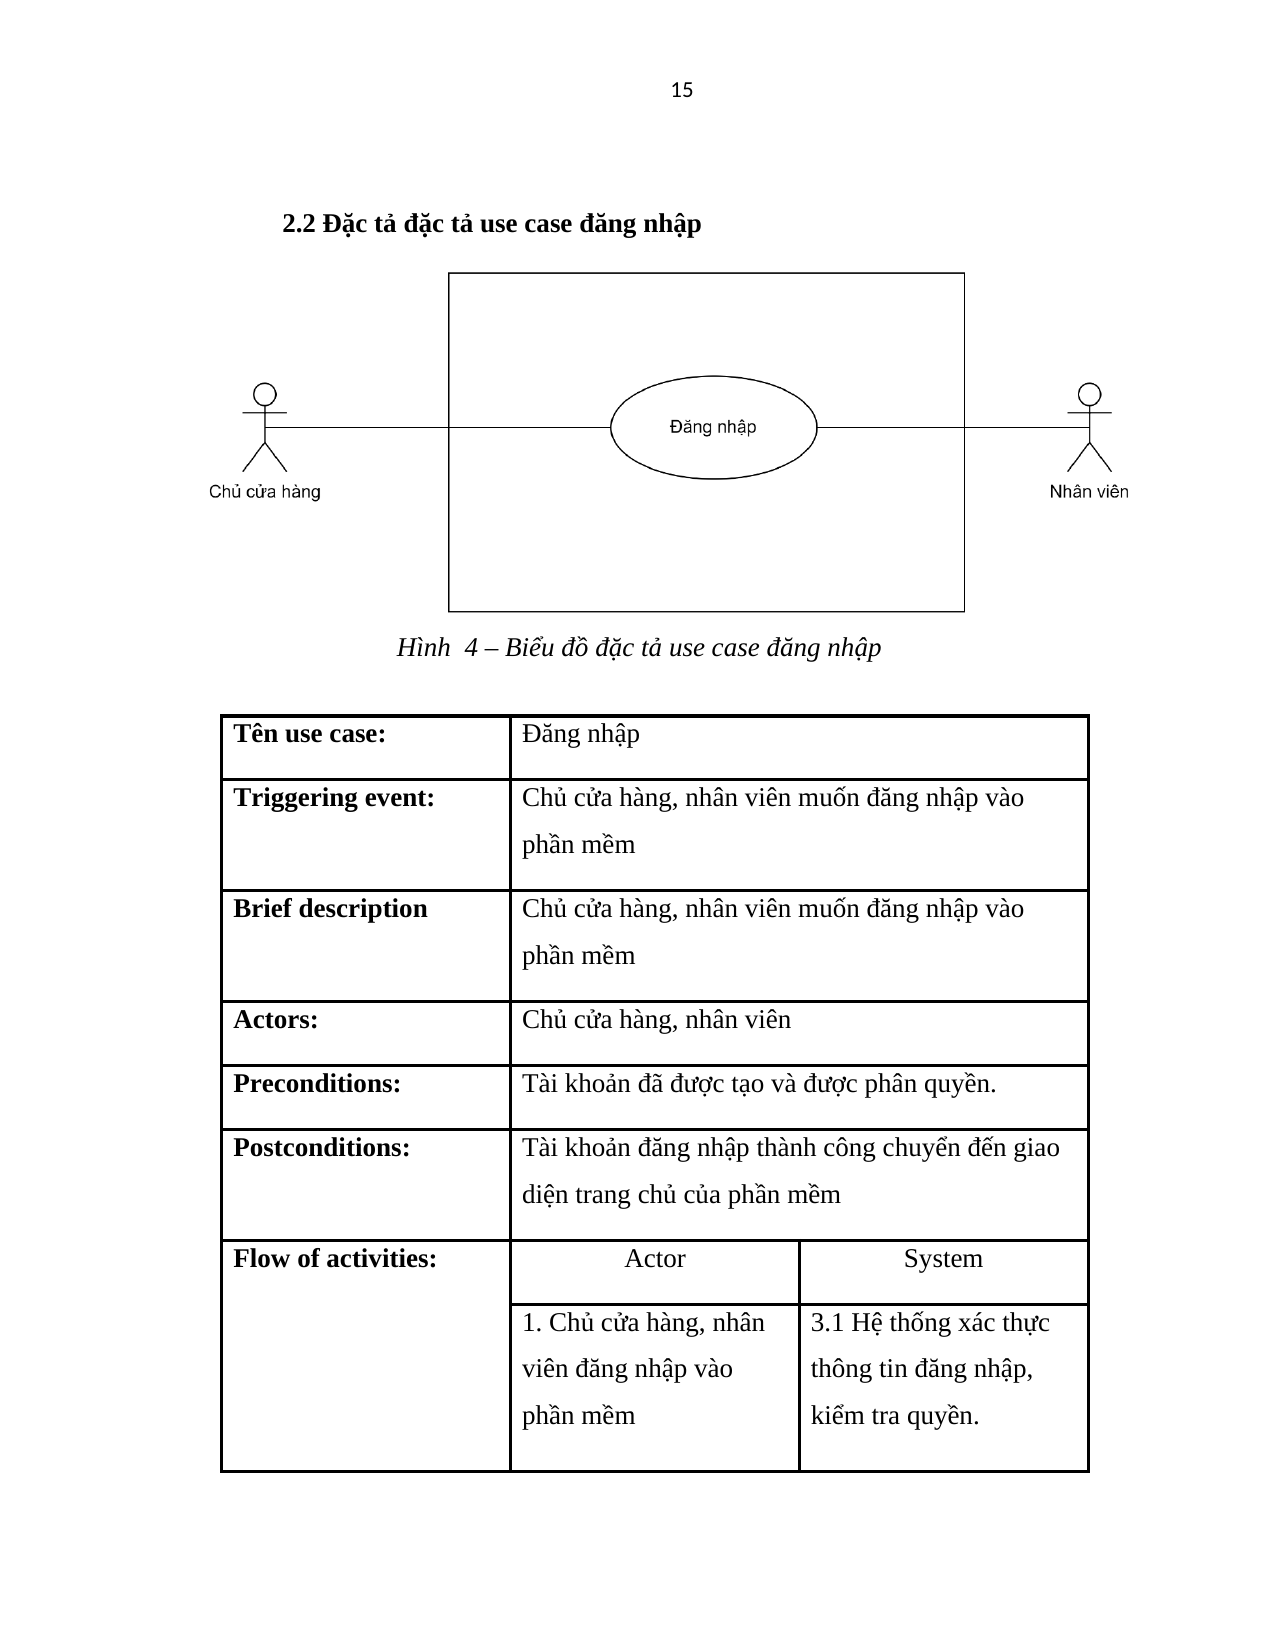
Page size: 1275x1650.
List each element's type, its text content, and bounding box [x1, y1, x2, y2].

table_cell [512, 1306, 798, 1470]
picture [193, 257, 1143, 627]
table_cell [223, 1303, 509, 1470]
table_cell Chủ cửa hàng, nhân viên muốn đăng nhập vào phần mềm [512, 781, 1087, 889]
table_cell Flow of activities: [223, 1242, 509, 1303]
table_cell Preconditions: [223, 1067, 509, 1128]
table_header Tên use case: [223, 718, 509, 778]
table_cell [801, 1306, 1087, 1470]
table_cell Actors: [223, 1003, 509, 1064]
table_cell System [801, 1242, 1087, 1303]
table_cell Chủ cửa hàng, nhân viên [512, 1003, 1087, 1064]
table_cell Tài khoản đăng nhập thành công chuyển đến giao diện trang chủ của phần mềm [512, 1131, 1087, 1239]
table_cell Actor [512, 1242, 798, 1303]
table_cell Triggering event: [223, 781, 509, 889]
table_cell Brief description [223, 892, 509, 1000]
table_header Đăng nhập [512, 718, 1087, 778]
list Đặc tả đặc tả use case đăng nhập [282, 207, 1156, 238]
table_cell Tài khoản đã được tạo và được phân quyền. [512, 1067, 1087, 1128]
table_cell Postconditions: [223, 1131, 509, 1239]
table_cell Chủ cửa hàng, nhân viên muốn đăng nhập vào phần mềm [512, 892, 1087, 1000]
